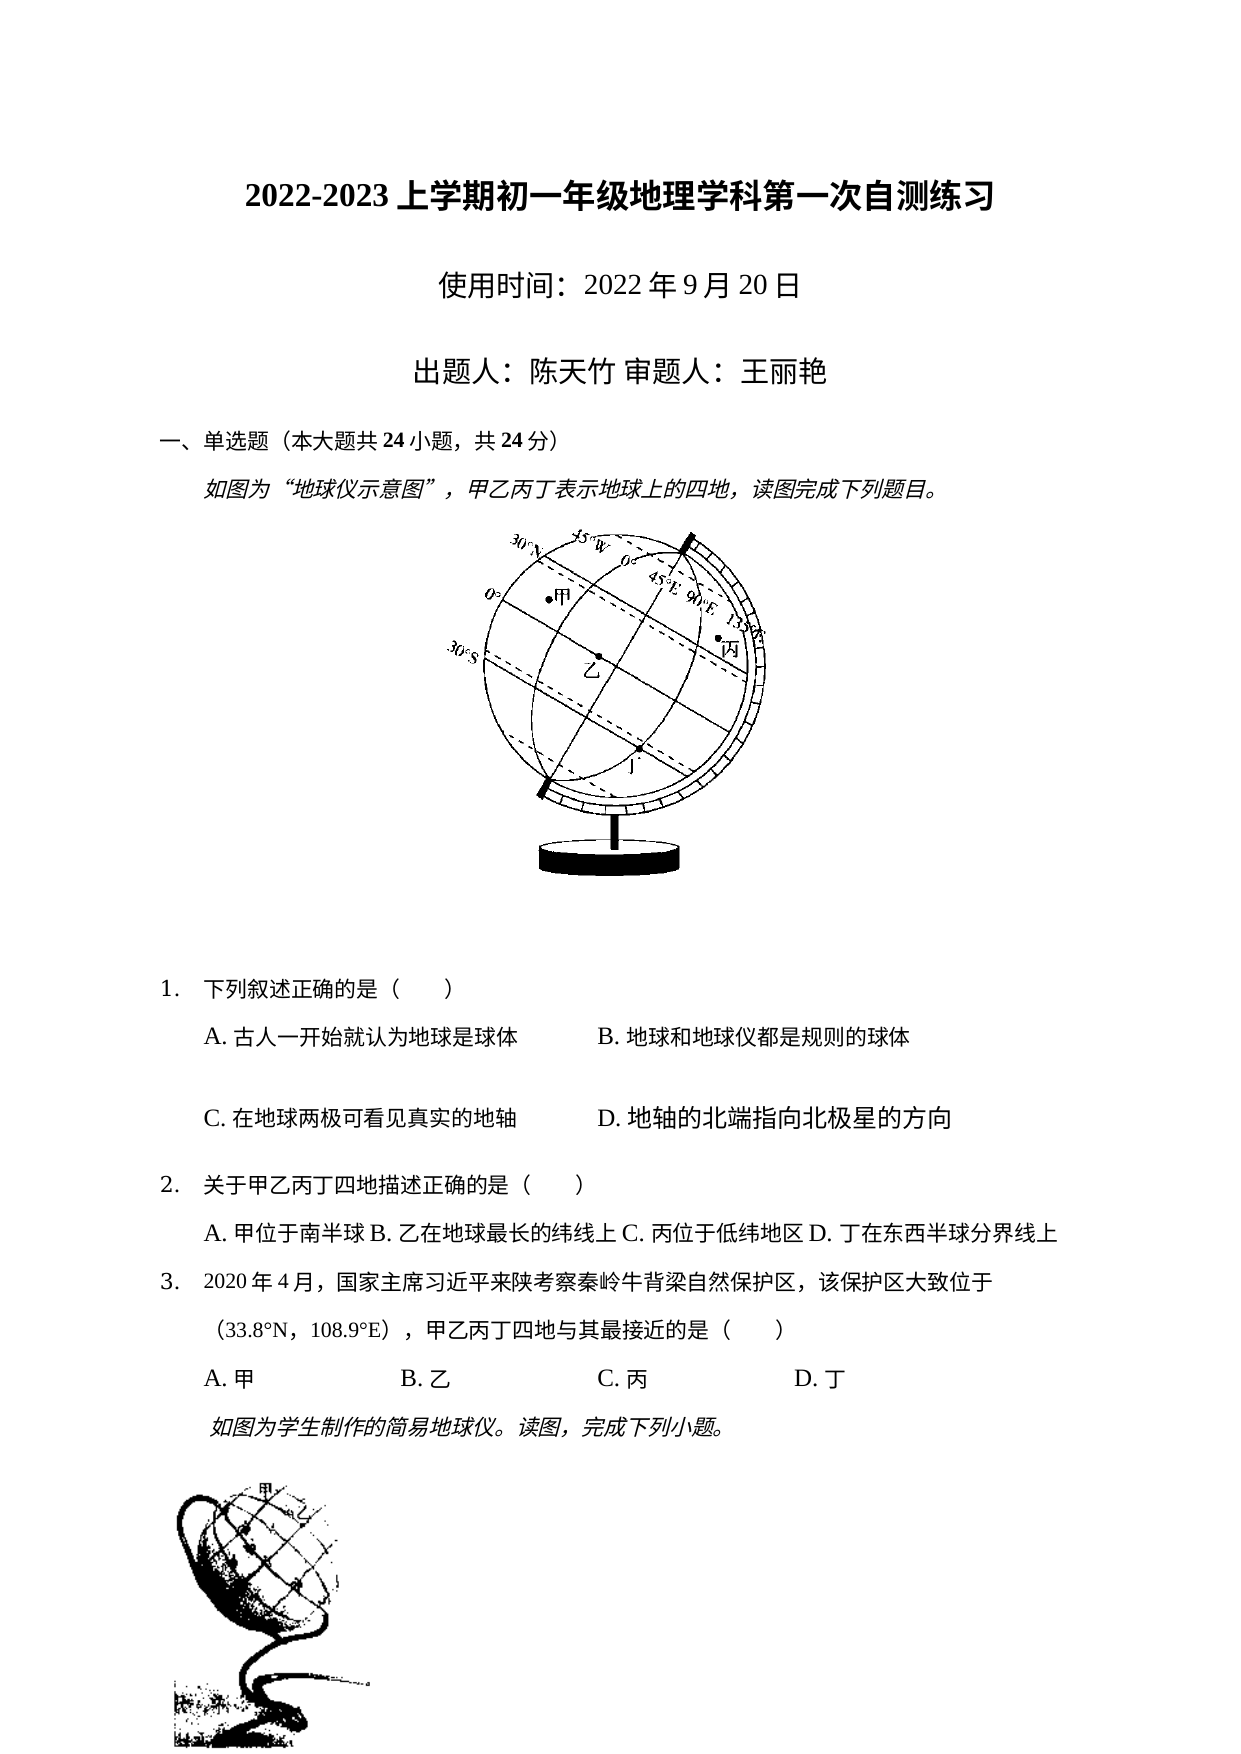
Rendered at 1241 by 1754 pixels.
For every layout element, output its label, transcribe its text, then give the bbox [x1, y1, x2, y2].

list 关于甲乙丙丁四地描述正确的是（ ） [159, 1168, 1081, 1200]
text 出题人：陈天竹 审题人：王丽艳 [159, 337, 1081, 402]
list 2020年4月，国家主席习近平来陕考察秦岭牛背梁自然保护区，该保护区大致位于（33.8°N，108.9°E），甲乙丙丁四地与其最接近的是（ ） [159, 1264, 1081, 1346]
text A. 甲位于南半球B. 乙在地球最长的纬线上C. 丙位于低纬地区D. 丁在东西半球分界线上 [203, 1216, 1081, 1248]
text 如图为学生制作的简易地球仪。读图，完成下列小题。 [159, 1410, 1081, 1442]
text 一、单选题（本大题共24小题，共24分） [159, 423, 1081, 456]
text A. 甲 B. 乙 C. 丙 D. 丁 [203, 1361, 1081, 1394]
table_header [434, 520, 806, 971]
text 2022-2023上学期初一年级地理学科第一次自测练习 [159, 162, 1081, 227]
text A. 古人一开始就认为地球是球体 B. 地球和地球仪都是规则的球体 C. 在地球两极可看见真实的地轴 D. 地轴的北端指向北极星的方向 [203, 1019, 1081, 1149]
text 使用时间：2022年9月20日 [159, 251, 1081, 316]
list 下列叙述正确的是（ ） [159, 971, 1081, 1004]
text 如图为“地球仪示意图”，甲乙丙丁表示地球上的四地，读图完成下列题目。 [159, 472, 1081, 504]
